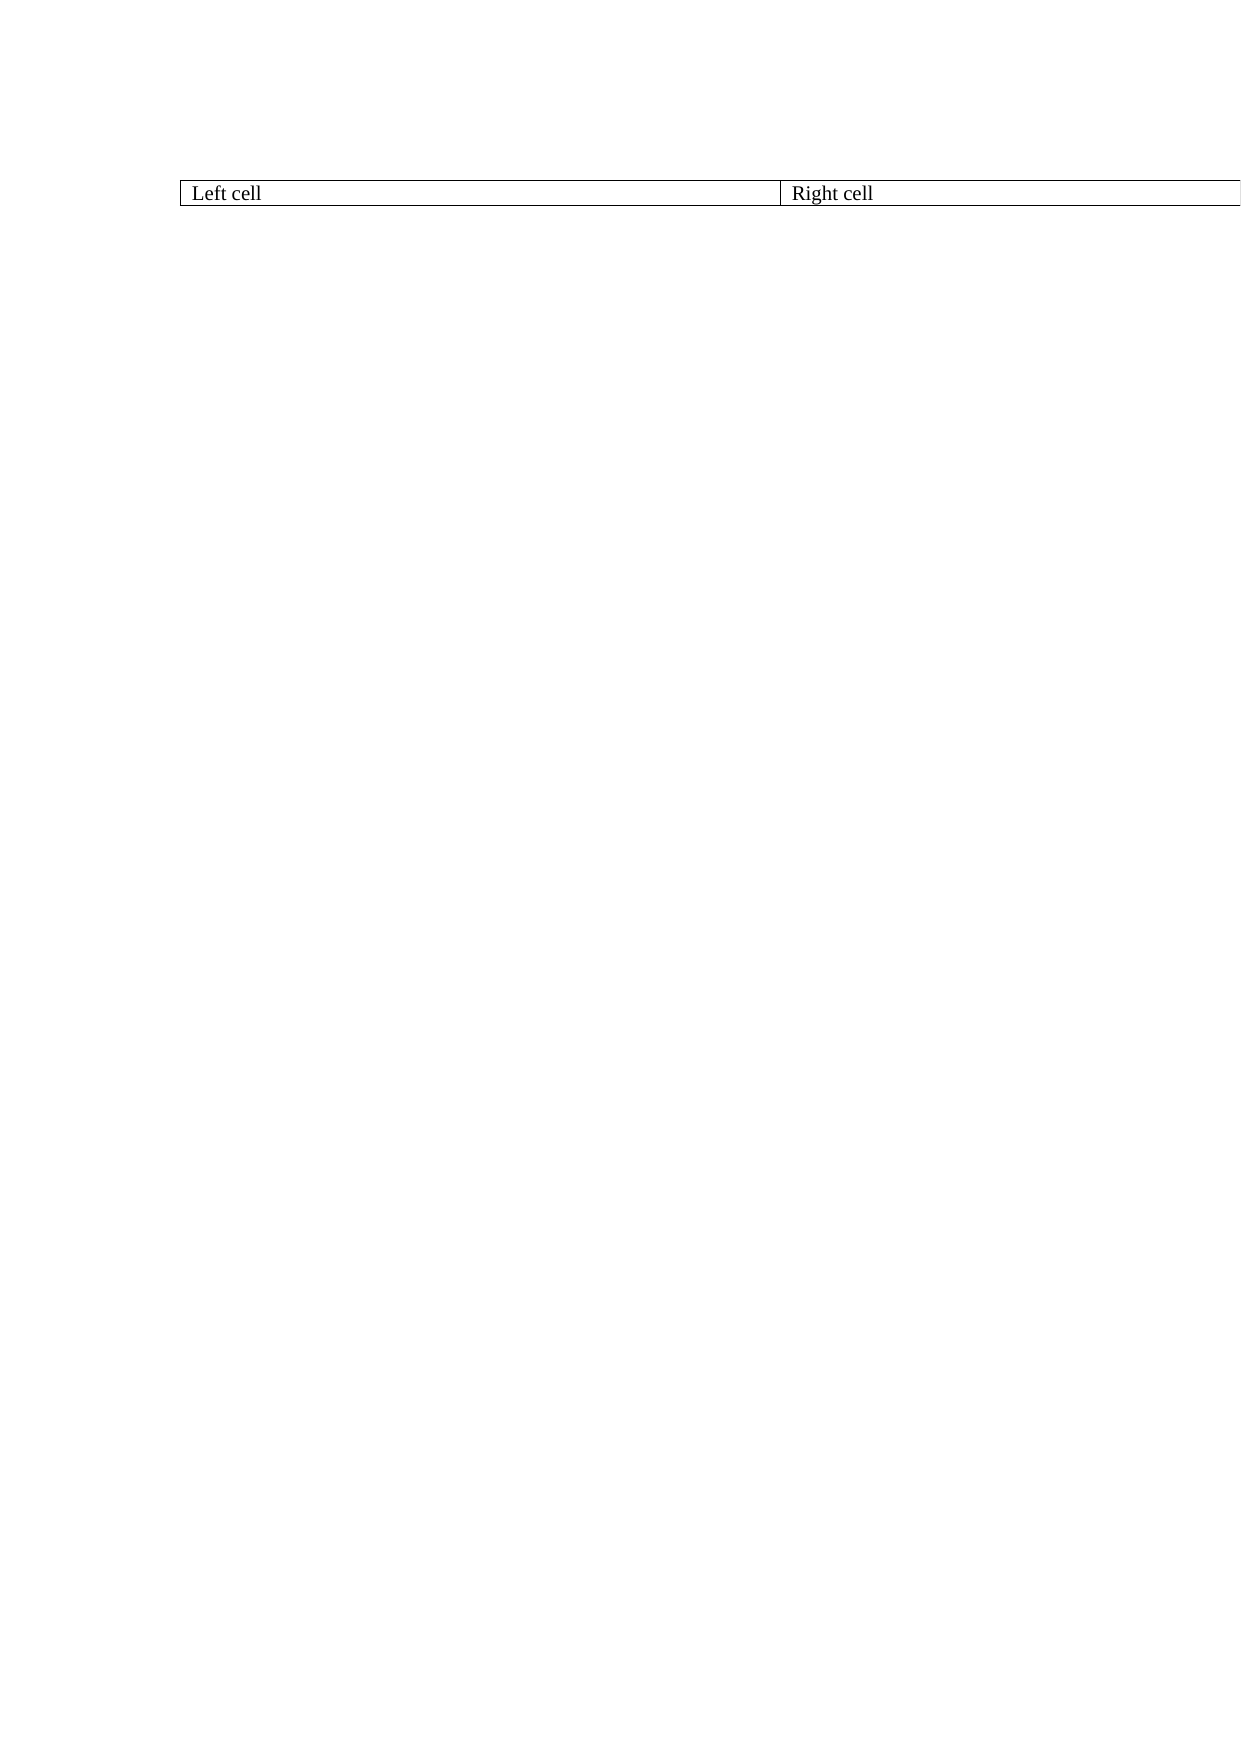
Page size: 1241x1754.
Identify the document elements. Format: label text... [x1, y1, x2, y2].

table_header Left cell [181, 181, 780, 205]
table_header Right cell [781, 181, 1240, 205]
